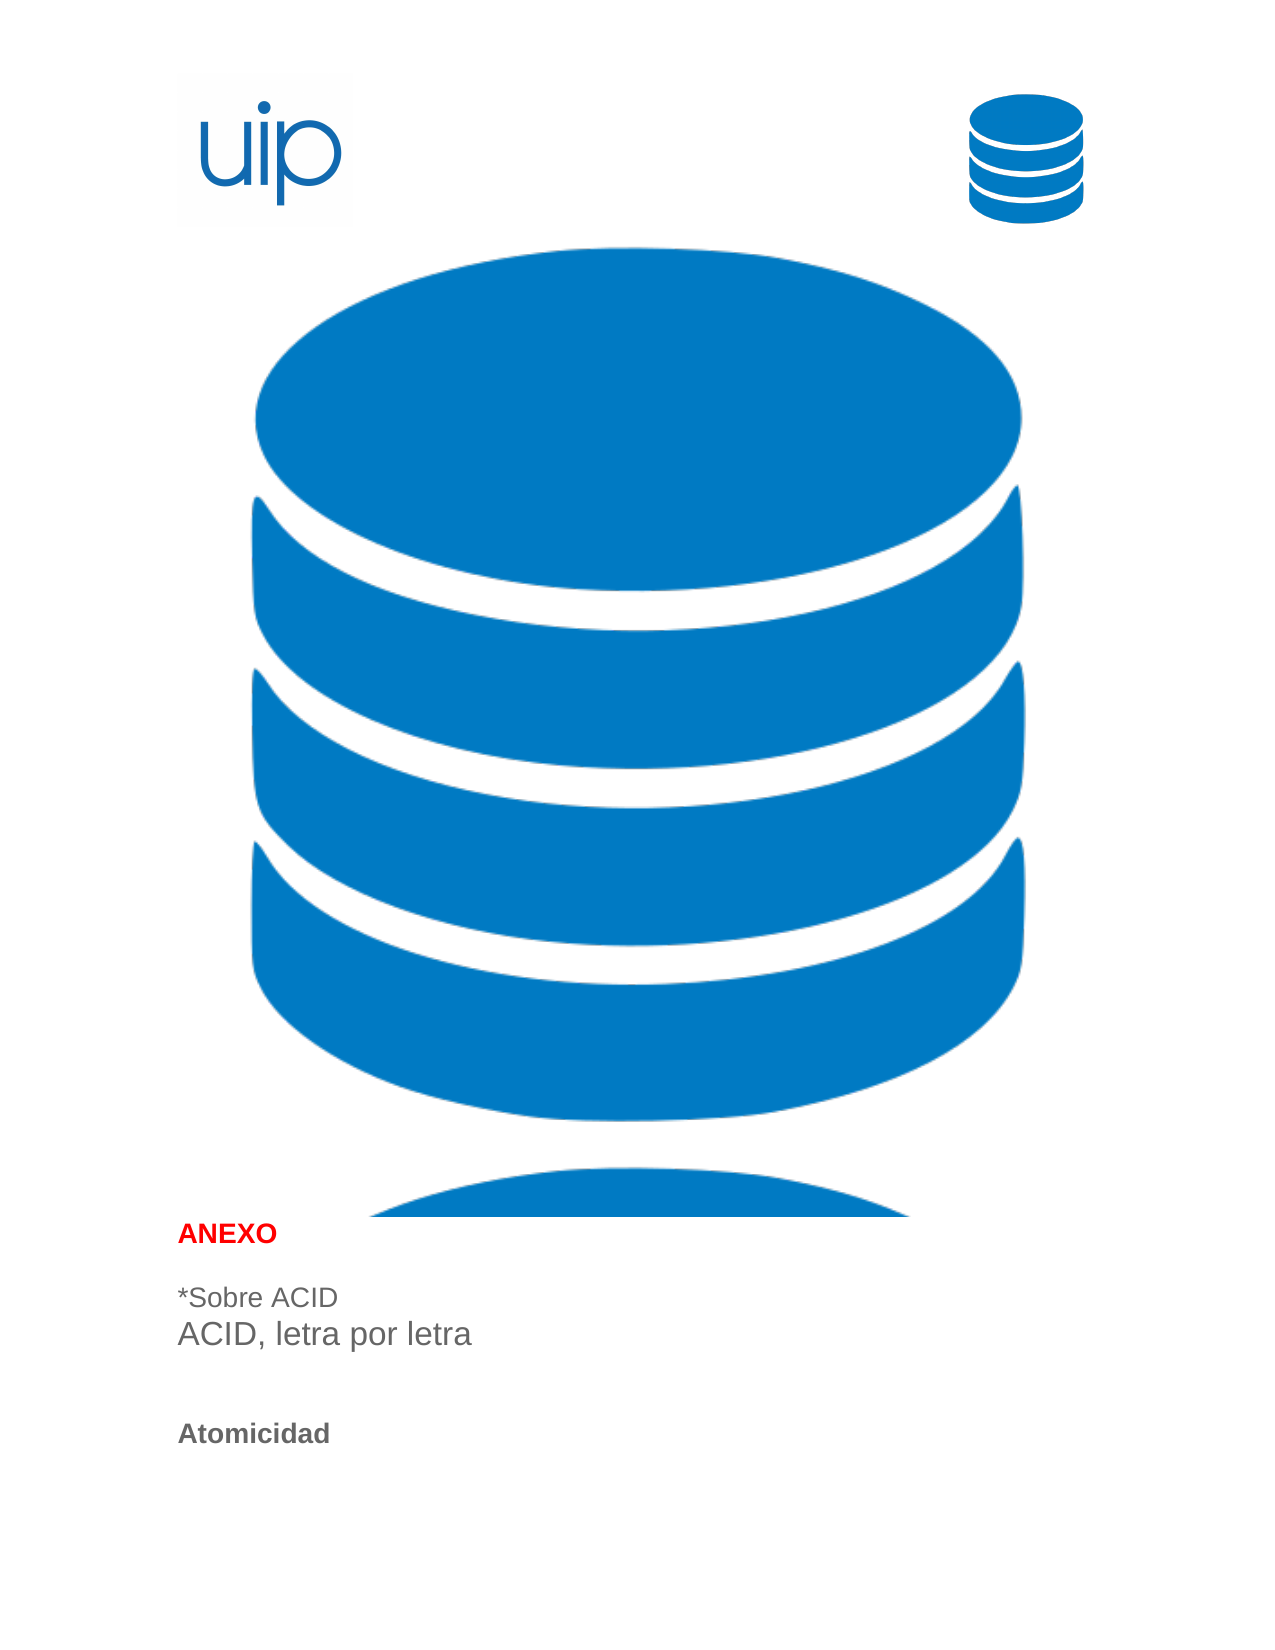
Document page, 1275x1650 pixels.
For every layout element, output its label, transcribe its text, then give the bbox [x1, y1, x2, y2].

text *Sobre ACID [177, 1281, 1098, 1314]
text ANEXO [177, 1217, 1098, 1249]
text ACID, letra por letra [177, 1314, 1098, 1352]
picture [177, 73, 1098, 1217]
text Atomicidad [177, 1417, 1098, 1449]
